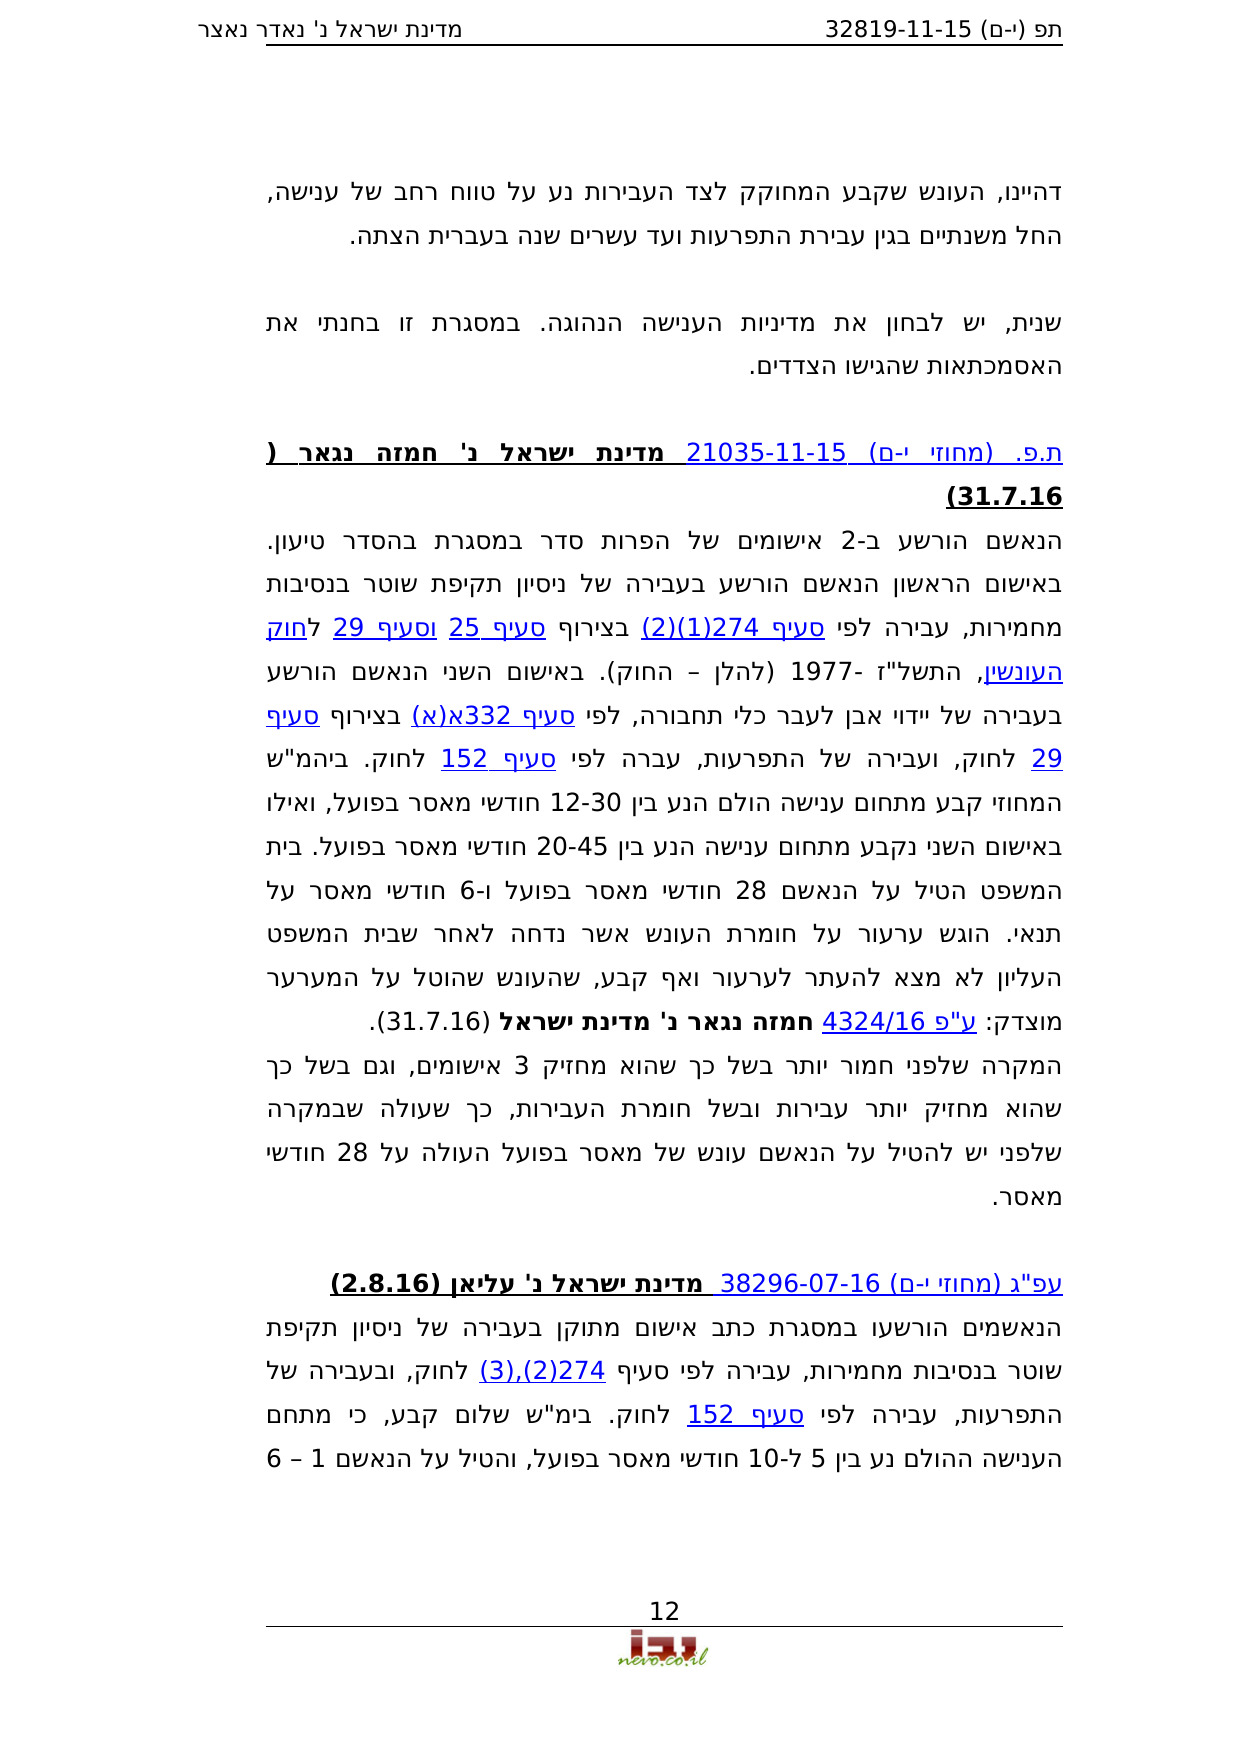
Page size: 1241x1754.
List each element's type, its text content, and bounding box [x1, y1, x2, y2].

text ת.פ. (מחוזי י-ם) 21035-11-15 מדינת ישראל נ' חמזה נגאר (31.7.16) [266, 464, 1063, 511]
text דהיינו, העונש שקבע המחוקק לצד העבירות נע על טווח רחב של ענישה, החל משנתיים בגין עבירת התפרעות ועד עשרים שנה בעברית הצתה. [266, 177, 1063, 250]
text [266, 1313, 1063, 1473]
text עפ"ג (מחוזי י-ם) 38296-07-16 מדינת ישראל נ' עליאן (2.8.16) [266, 1269, 1063, 1298]
picture [618, 1629, 710, 1667]
text שנית, יש לבחון את מדיניות הענישה הנהוגה. במסגרת זו בחנתי את האסמכתאות שהגישו הצדדים. [266, 308, 1063, 381]
text המקרה שלפני חמור יותר בשל כך שהוא מחזיק 3 אישומים, וגם בשל כך שהוא מחזיק יותר עבירות ובשל חומרת העבירות, כך שעולה שבמקרה שלפני יש להטיל על הנאשם עונש של מאסר בפועל העולה על 28 חודשי מאסר. [266, 1051, 1063, 1211]
text הנאשם הורשע ב-2 אישומים של הפרות סדר במסגרת בהסדר טיעון. באישום הראשון הנאשם הורשע בעבירה של ניסיון תקיפת שוטר בנסיבות מחמירות, עבירה לפי סעיף 274(1)(2) בצירוף סעיף 25 וסעיף 29 לחוק העונשין, התשל"ז -1977 (להלן – החוק). באישום השני הנאשם הורשע בעבירה של יידוי אבן לעבר כלי תחבורה, לפי סעיף 332א(א) בצירוף סעיף 29 לחוק, ועבירה של התפרעות, עברה לפי סעיף 152 לחוק. ביהמ"ש המחוזי קבע מתחום ענישה הולם הנע בין 12-30 חודשי מאסר בפועל, ואילו באישום השני נקבע מתחום ענישה הנע בין 20-45 חודשי מאסר בפועל. בית המשפט הטיל על הנאשם 28 חודשי מאסר בפועל ו-6 חודשי מאסר על תנאי. הוגש ערעור על חומרת העונש אשר נדחה לאחר שבית המשפט העליון לא מצא להעתר לערעור ואף קבע, שהעונש שהוטל על המערער מוצדק: ע"פ 4324/16 חמזה נגאר נ' מדינת ישראל (31.7.16). [266, 526, 1063, 1036]
text ת.פ. (מחוזי י-ם) 21035-11-15 מדינת ישראל נ' חמזה נגאר (31.7.16) [266, 438, 1063, 463]
